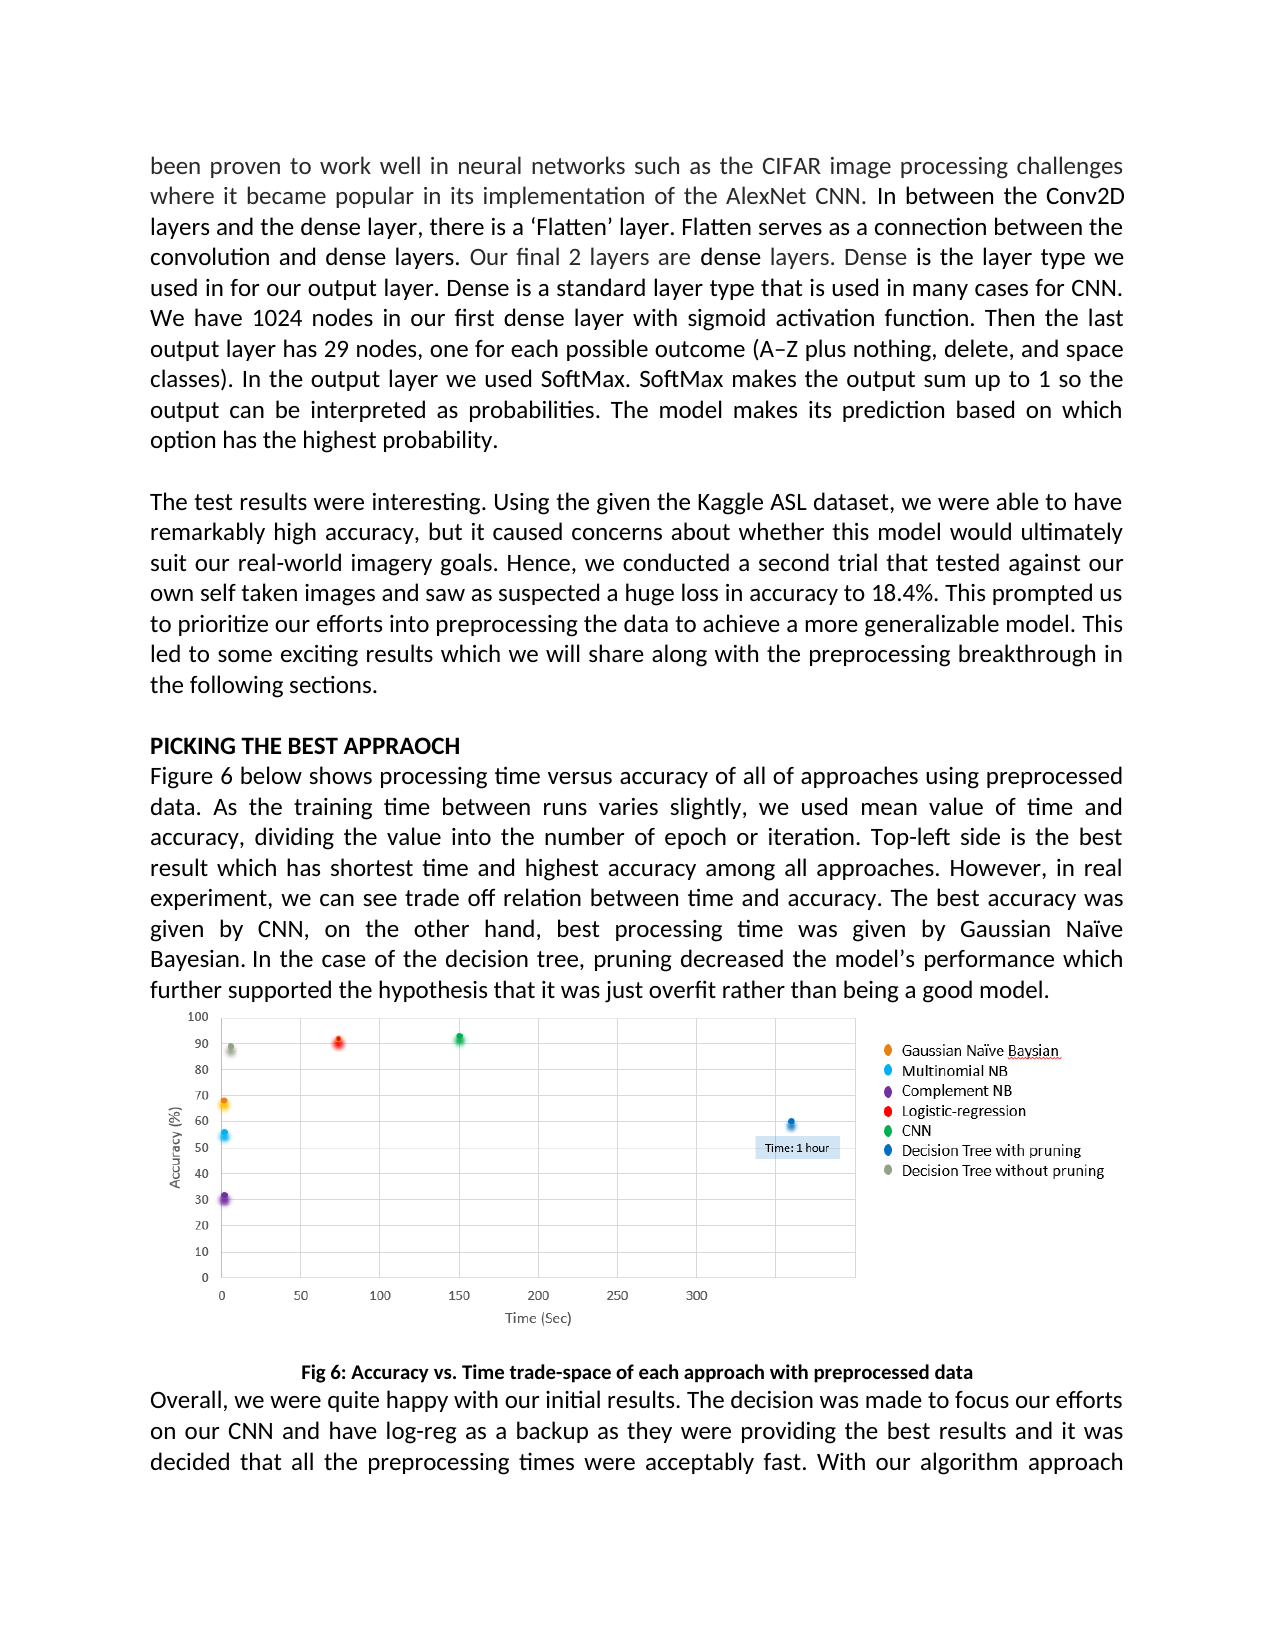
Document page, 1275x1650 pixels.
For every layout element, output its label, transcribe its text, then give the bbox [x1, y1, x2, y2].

text Fig 6: Accuracy vs. Time trade-space of each approach with preprocessed data [150, 1359, 1125, 1385]
picture [150, 1004, 1125, 1359]
text The test results were interesting. Using the given the Kaggle ASL dataset, we were able to have remarkably high accuracy, but it caused concerns about whether this model would ultimately suit our real-world imagery goals. Hence, we conducted a second trial that tested against our own self taken images and saw as suspected a huge loss in accuracy to 18.4%. This prompted us to prioritize our efforts into preprocessing the data to achieve a more generalizable model. This led to some exciting results which we will share along with the preprocessing breakthrough in the following sections. [150, 486, 1125, 699]
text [150, 1385, 1125, 1476]
text Figure 6 below shows processing time versus accuracy of all of approaches using preprocessed data. As the training time between runs varies slightly, we used mean value of time and accuracy, dividing the value into the number of epoch or iteration. Top-left side is the best result which has shortest time and highest accuracy among all approaches. However, in real experiment, we can see trade off relation between time and accuracy. The best accuracy was given by CNN, on the other hand, best processing time was given by Gaussian Naïve Bayesian. In the case of the decision tree, pruning decreased the model’s performance which further supported the hypothesis that it was just overfit rather than being a good model. [150, 760, 1125, 1004]
text PICKING THE BEST APPRAOCH [150, 730, 1125, 760]
